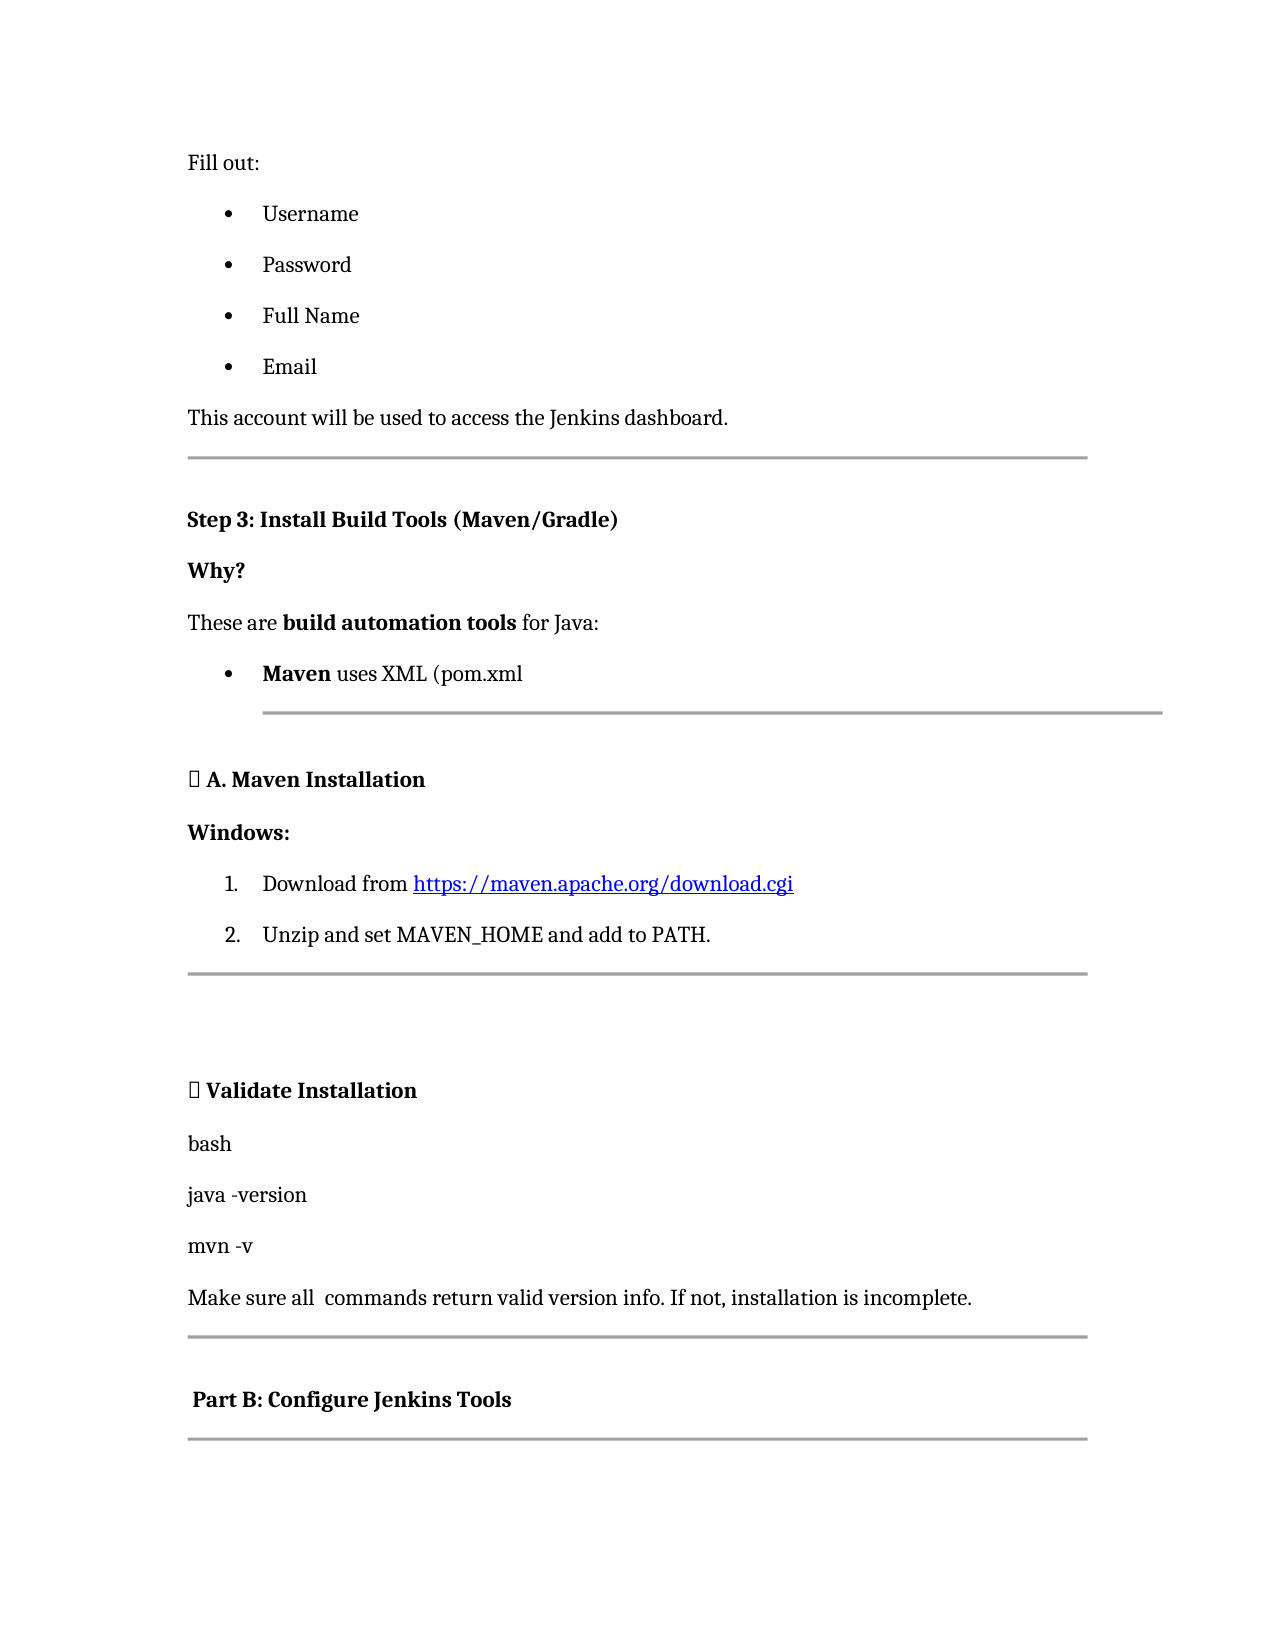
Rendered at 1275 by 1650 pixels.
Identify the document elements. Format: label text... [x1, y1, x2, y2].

text 🔸 A. Maven Installation [187, 762, 1087, 794]
text This account will be used to access the Jenkins dashboard. [187, 405, 1087, 432]
list Unzip and set MAVEN_HOME and add to PATH. [225, 921, 1087, 948]
text Why? [187, 558, 1087, 585]
text mvn -v [187, 1233, 1087, 1260]
list Email [225, 354, 1087, 381]
text Part B: Configure Jenkins Tools [187, 1386, 1087, 1413]
text These are build automation tools for Java: [187, 609, 1087, 636]
text Fill out: [187, 150, 1087, 176]
text Step 3: Install Build Tools (Maven/Gradle) [187, 507, 1087, 534]
list Password [225, 252, 1087, 278]
list Username [225, 201, 1087, 227]
text Windows: [187, 819, 1087, 846]
list Full Name [225, 303, 1087, 329]
text Make sure all commands return valid version info. If not, installation is incomplete. [187, 1284, 1087, 1311]
list Download from https://maven.apache.org/download.cgi [225, 870, 1087, 897]
text java -version [187, 1182, 1087, 1209]
list Maven uses XML (pom.xml [225, 660, 1087, 687]
text bash [187, 1131, 1087, 1158]
text 🔸 Validate Installation [187, 1074, 1087, 1106]
